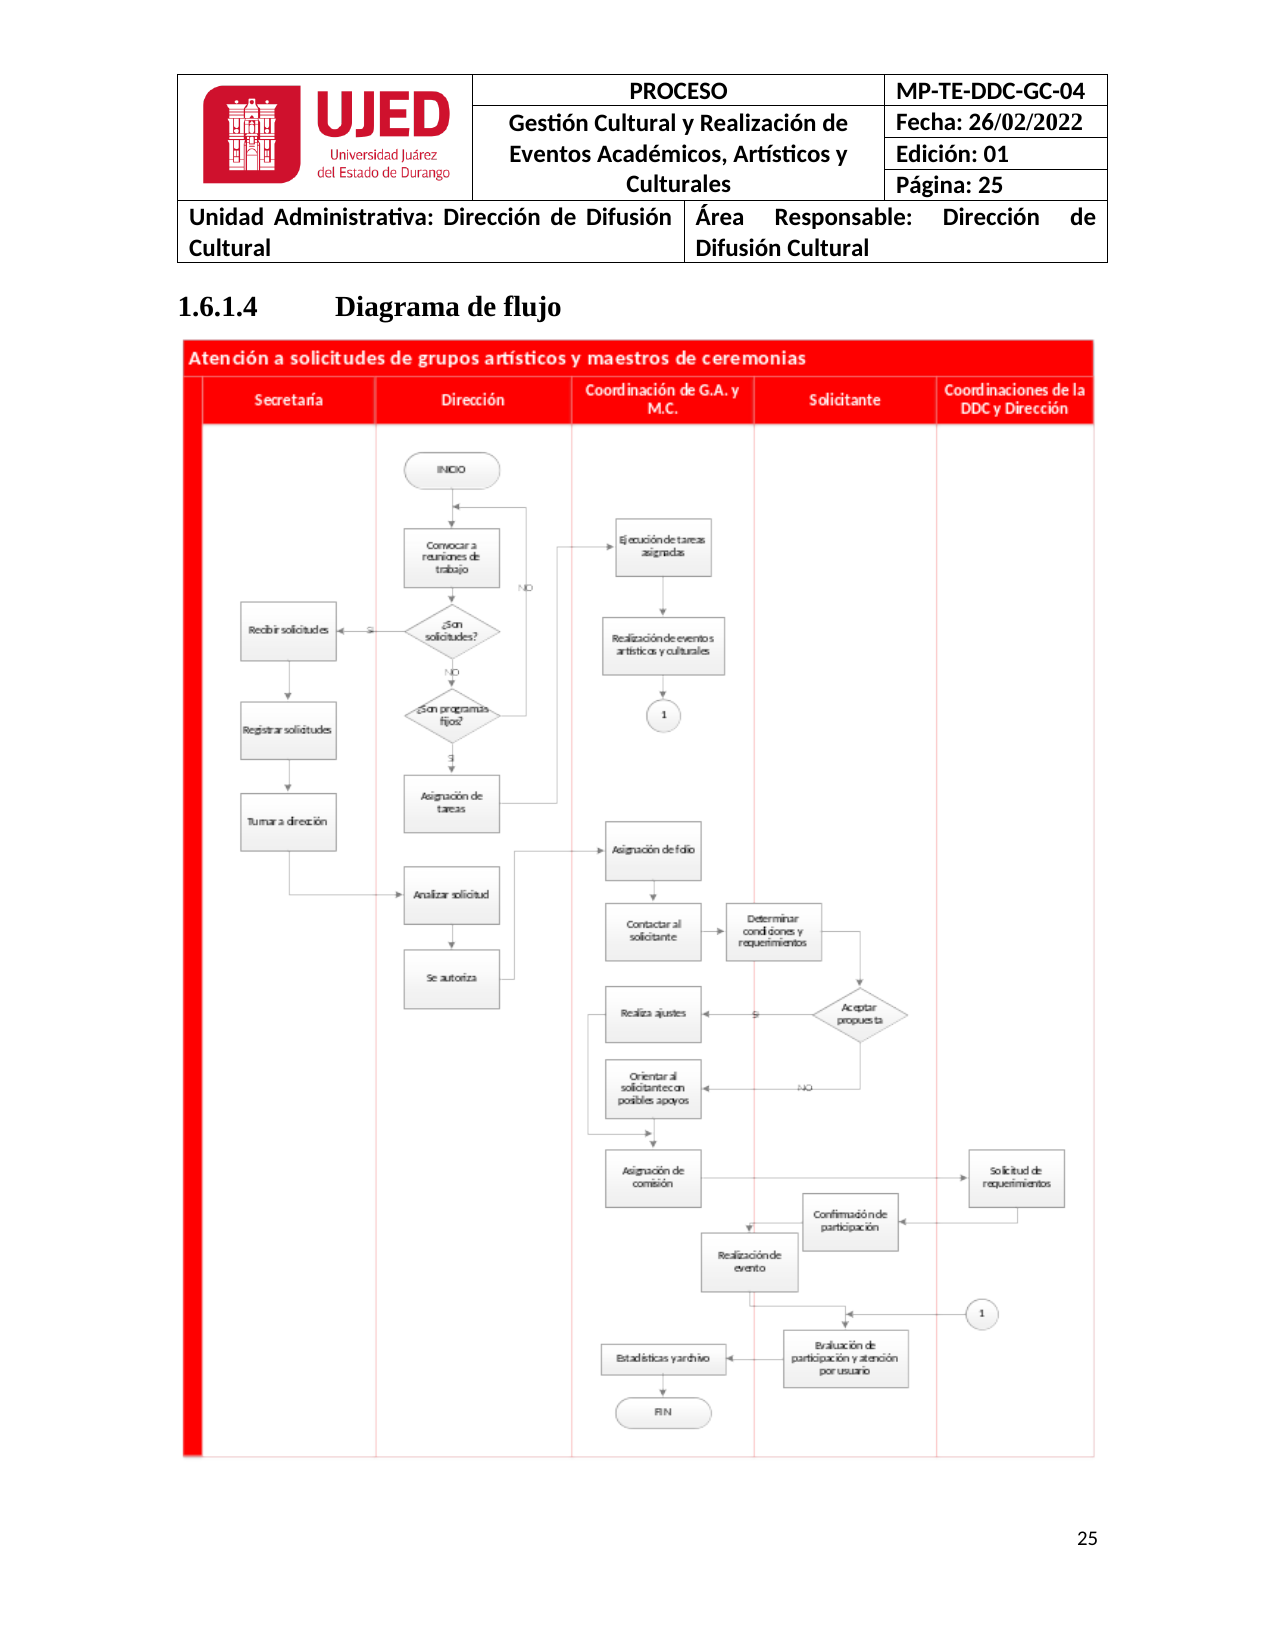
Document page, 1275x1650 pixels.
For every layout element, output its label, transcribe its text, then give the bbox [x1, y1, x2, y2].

picture [188, 75, 457, 193]
text 1.6.1.4 Diagrama de flujo [177, 289, 1098, 322]
